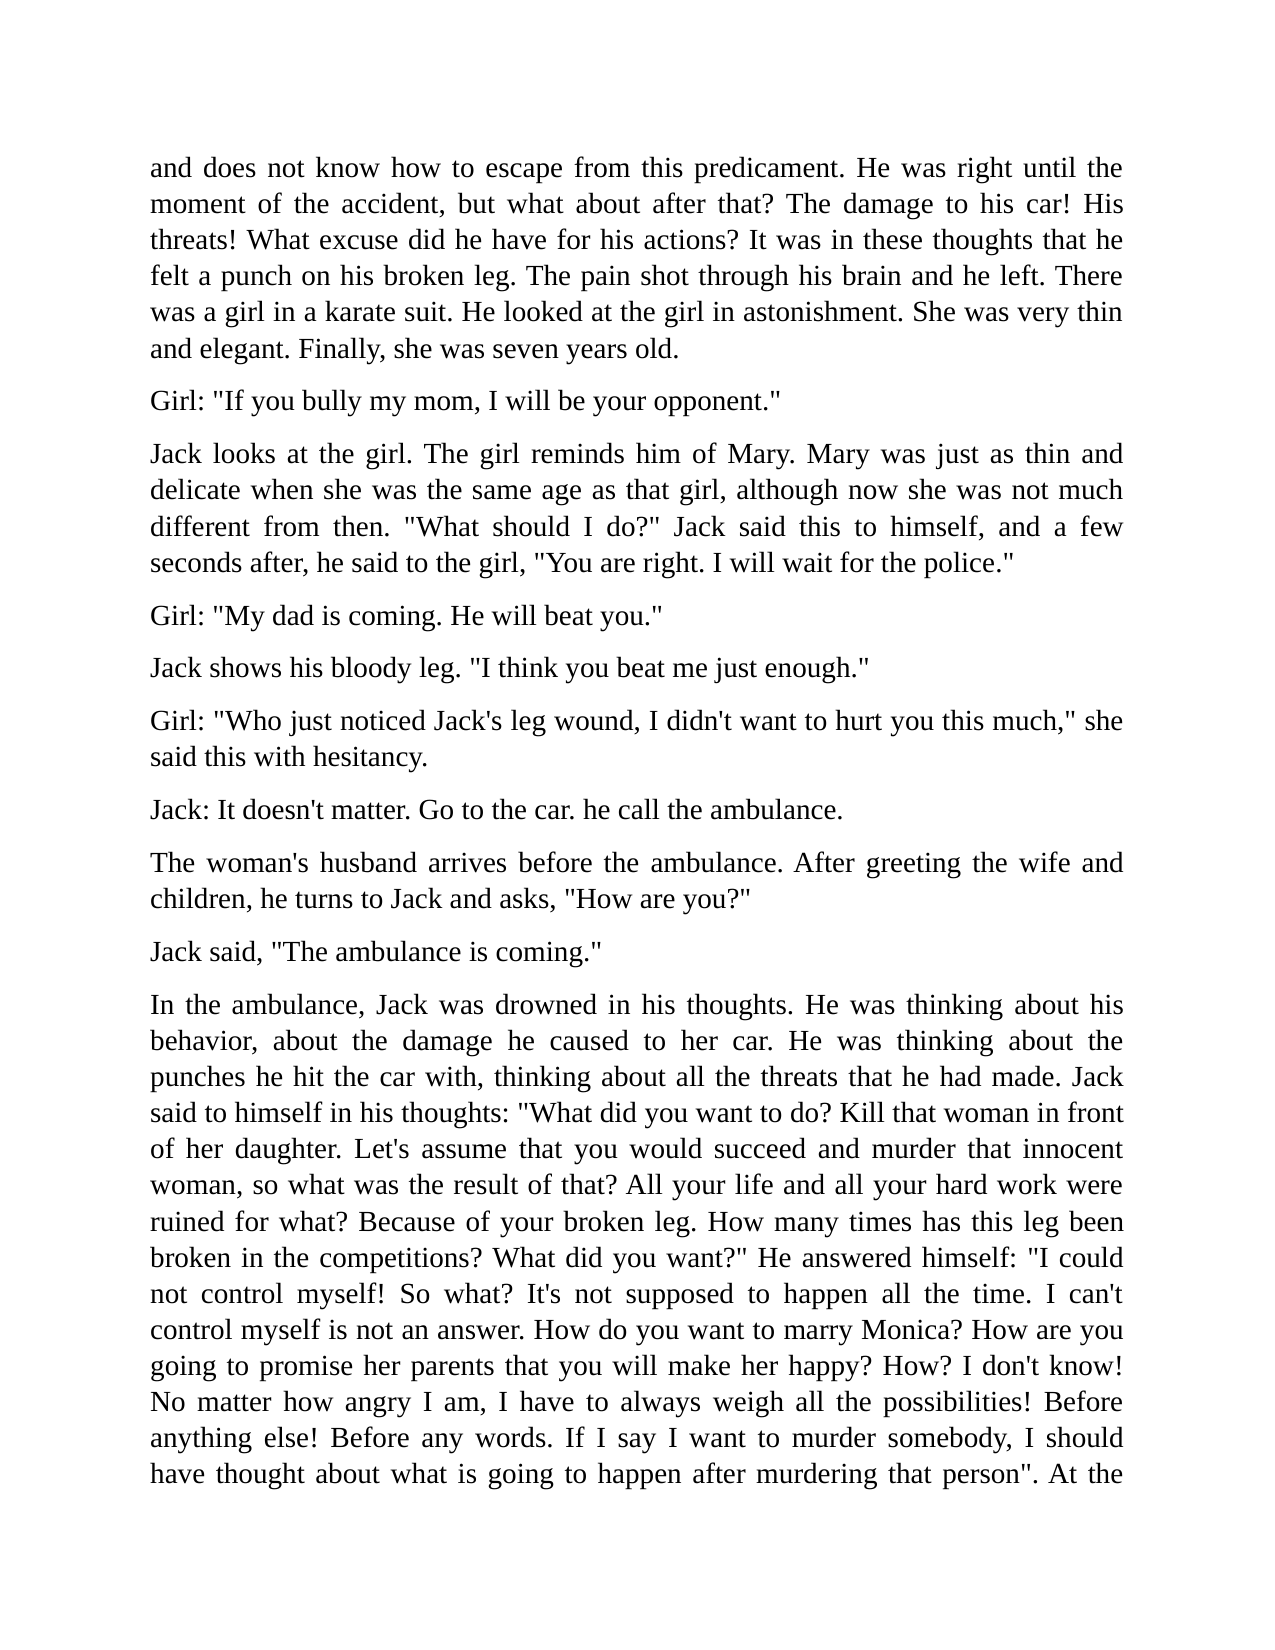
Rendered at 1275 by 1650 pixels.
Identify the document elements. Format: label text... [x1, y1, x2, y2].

text Jack said, "The ambulance is coming." [150, 934, 1125, 967]
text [150, 150, 1125, 364]
text Girl: "If you bully my mom, I will be your opponent." [150, 383, 1125, 417]
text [150, 987, 1125, 1490]
text Jack shows his bloody leg. "I think you beat me just enough." [150, 650, 1125, 684]
text Jack: It doesn't matter. Go to the car. he call the ambulance. [150, 792, 1125, 826]
text Girl: "My dad is coming. He will beat you." [150, 598, 1125, 631]
text Girl: "Who just noticed Jack's leg wound, I didn't want to hurt you this much," she said this with hesitancy. [150, 703, 1125, 773]
text Jack looks at the girl. The girl reminds him of Mary. Mary was just as thin and delicate when she was the same age as that girl, although now she was not much different from then. "What should I do?" Jack said this to himself, and a few seconds after, he said to the girl, "You are right. I will wait for the police." [150, 436, 1125, 578]
text The woman's husband arrives before the ambulance. After greeting the wife and children, he turns to Jack and asks, "How are you?" [150, 845, 1125, 915]
